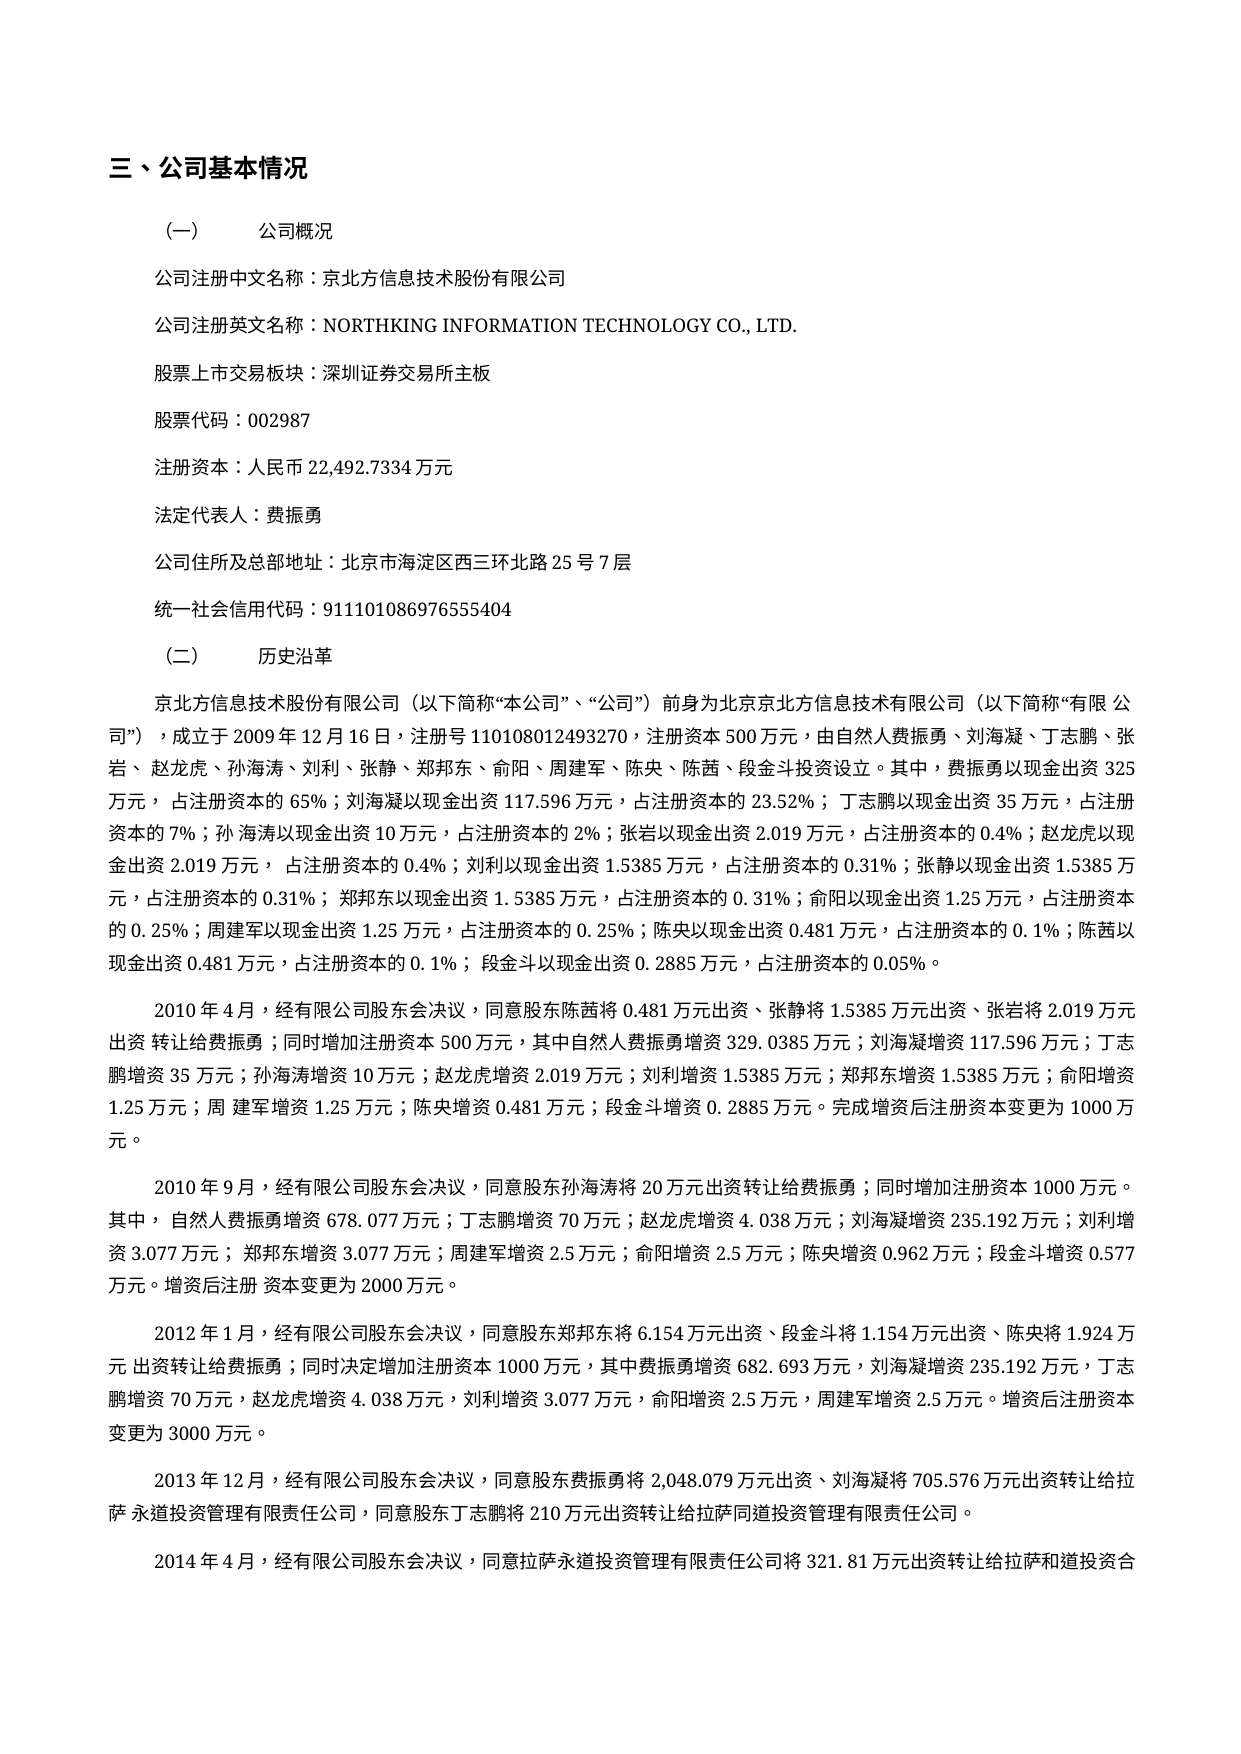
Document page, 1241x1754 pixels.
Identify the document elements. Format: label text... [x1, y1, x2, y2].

text 2013年12月，经有限公司股东会决议，同意股东费振勇将2,048.079万元出资、刘海凝将705.576万元出资转让给拉萨 永道投资管理有限责任公司，同意股东丁志鹏将210万元出资转让给拉萨同道投资管理有限责任公司。 [108, 1461, 1136, 1527]
text 2010年4月，经有限公司股东会决议，同意股东陈茜将0.481万元出资、张静将1.5385万元出资、张岩将2.019万元出资 转让给费振勇；同时增加注册资本500万元，其中自然人费振勇增资329. 0385万元；刘海凝增资117.596万元；丁志鹏增资35 万元；孙海涛增资10万元；赵龙虎增资2.019万元；刘利增资1.5385万元；郑邦东增资1.5385万元；俞阳增资1.25万元；周 建军增资1.25万元；陈央增资0.481万元；段金斗增资0. 2885万元。完成增资后注册资本变更为1000万元。 [108, 991, 1136, 1154]
subtitle 三、公司基本情况 [108, 151, 1136, 185]
text 2010年9月，经有限公司股东会决议，同意股东孙海涛将20万元出资转让给费振勇；同时增加注册资本1000万元。其中， 自然人费振勇增资678. 077万元；丁志鹏增资70万元；赵龙虎增资4. 038万元；刘海凝增资235.192万元；刘利增资3.077万元； 郑邦东增资3.077万元；周建军增资2.5万元；俞阳增资2.5万元；陈央增资0.962万元；段金斗增资0.577万元。增资后注册 资本变更为2000万元。 [108, 1168, 1136, 1299]
text 京北方信息技术股份有限公司（以下简称“本公司”、“公司”）前身为北京京北方信息技术有限公司（以下简称“有限 公司”），成立于2009年12月16日，注册号110108012493270，注册资本500万元，由自然人费振勇、刘海凝、丁志鹏、张岩、 赵龙虎、孙海涛、刘利、张静、郑邦东、俞阳、周建军、陈央、陈茜、段金斗投资设立。其中，费振勇以现金出资325万元， 占注册资本的65%；刘海凝以现金出资117.596万元，占注册资本的23.52%； 丁志鹏以现金出资35万元，占注册资本的7%；孙 海涛以现金出资10万元，占注册资本的2%；张岩以现金出资2.019万元，占注册资本的0.4%；赵龙虎以现金出资2.019万元， 占注册资本的0.4%；刘利以现金出资1.5385万元，占注册资本的0.31%；张静以现金出资1.5385万元，占注册资本的0.31%； 郑邦东以现金出资1. 5385万元，占注册资本的0. 31%；俞阳以现金出资1.25万元，占注册资本的0. 25%；周建军以现金出资1.25 万元，占注册资本的0. 25%；陈央以现金出资0.481万元，占注册资本的0. 1%；陈茜以现金出资0.481万元，占注册资本的0. 1%； 段金斗以现金出资0. 2885万元，占注册资本的0.05%。 [108, 685, 1136, 977]
text 统一社会信用代码：911101086976555404 [108, 590, 1136, 623]
text 公司住所及总部地址：北京市海淀区西三环北路25号7层 [108, 543, 1136, 576]
text 公司注册英文名称：NORTHKING INFORMATION TECHNOLOGY CO., LTD. [108, 307, 1136, 339]
text 股票上市交易板块：深圳证券交易所主板 [108, 354, 1136, 387]
text （二） 历史沿革 [108, 638, 1136, 670]
text 注册资本：人民币22,492.7334万元 [108, 448, 1136, 481]
text （一） 公司概况 [108, 212, 1136, 245]
text 股票代码：002987 [108, 401, 1136, 434]
text 法定代表人：费振勇 [108, 496, 1136, 528]
text 公司注册中文名称：京北方信息技术股份有限公司 [108, 259, 1136, 292]
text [108, 1542, 1136, 1575]
text 2012年1月，经有限公司股东会决议，同意股东郑邦东将6.154万元出资、段金斗将1.154万元出资、陈央将1.924万元 出资转让给费振勇；同时决定增加注册资本1000万元，其中费振勇增资682. 693万元，刘海凝增资235.192万元，丁志鹏增资 70万元，赵龙虎增资4. 038万元，刘利增资3.077万元，俞阳增资2.5万元，周建军增资2.5万元。增资后注册资本变更为3000 万元。 [108, 1314, 1136, 1447]
